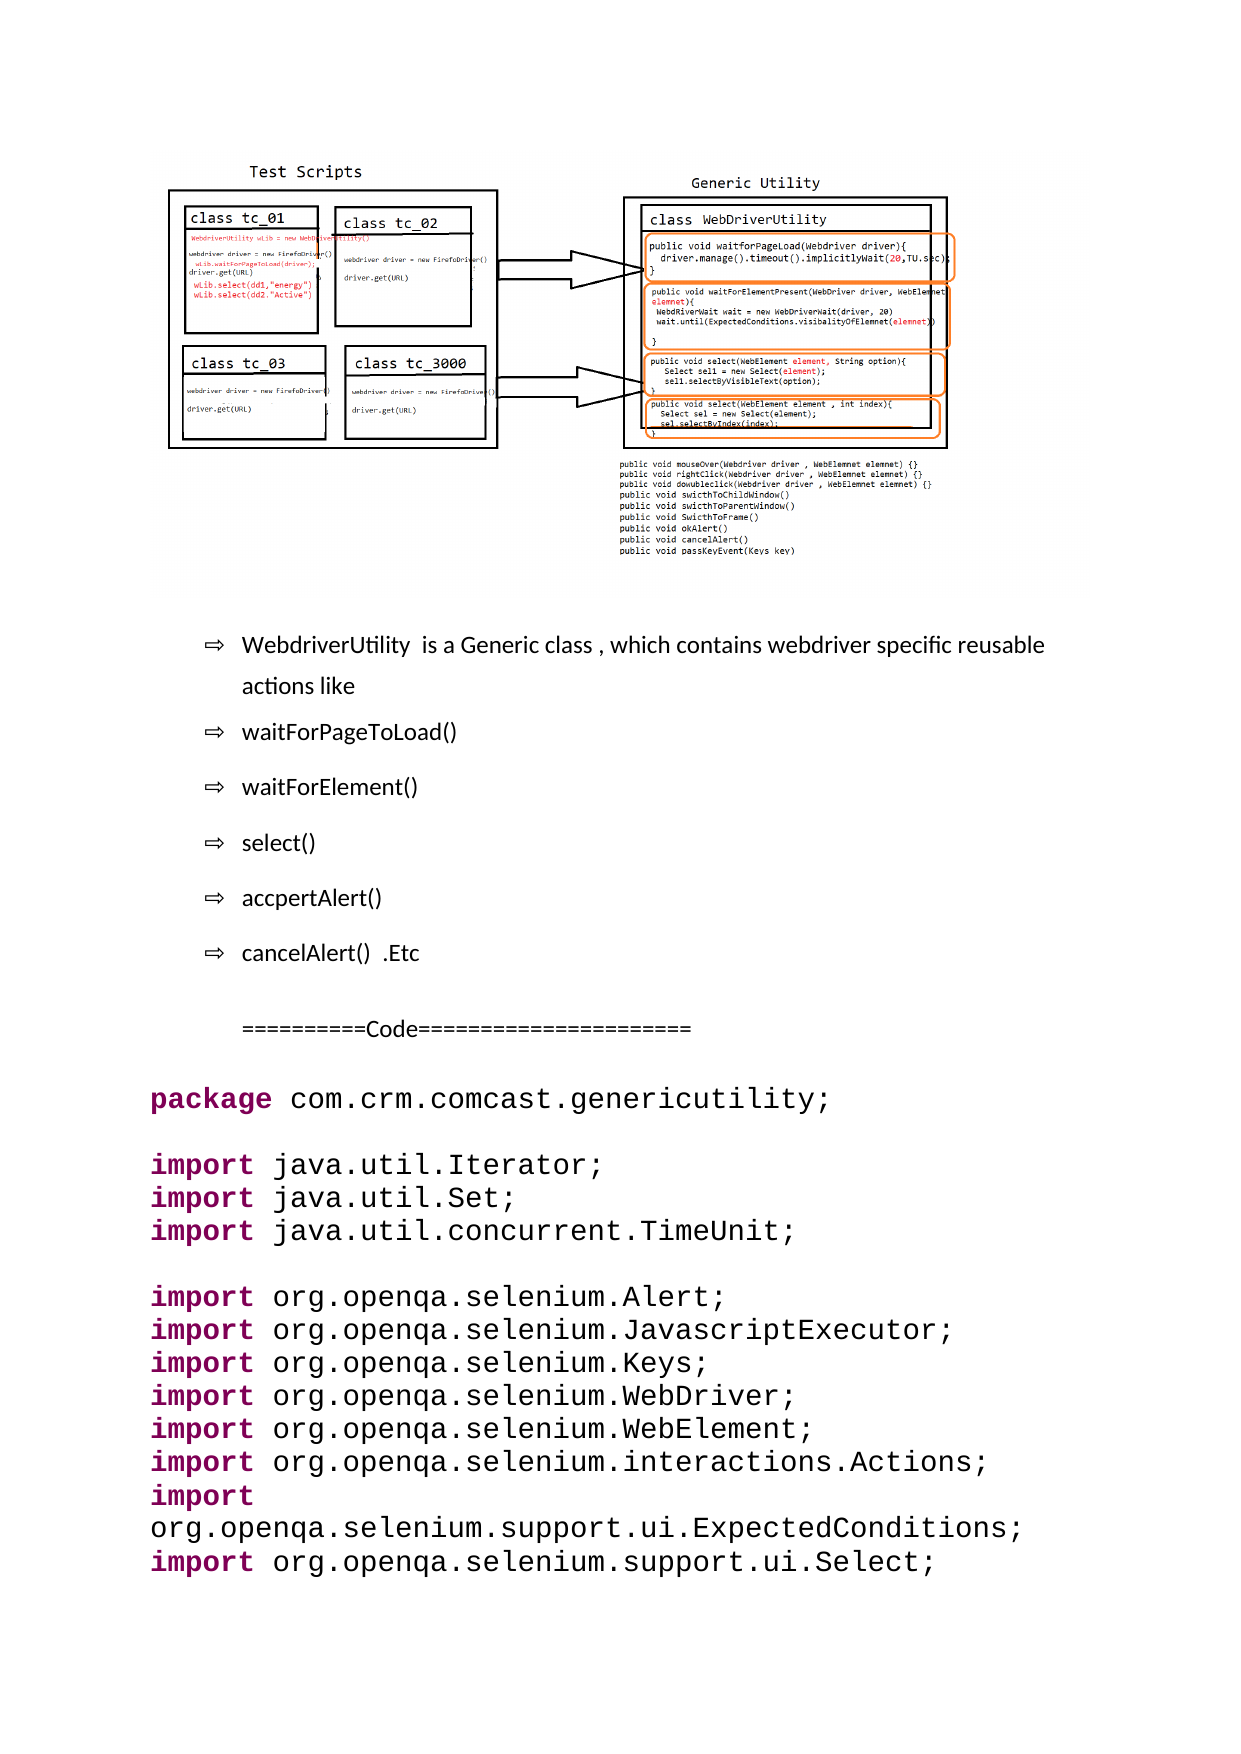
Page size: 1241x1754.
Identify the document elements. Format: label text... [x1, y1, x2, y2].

text package com.crm.comcast.genericutility; [150, 1084, 1090, 1117]
text import org.openqa.selenium.interactions.Actions; [150, 1448, 1090, 1481]
text import java.util.Set; [150, 1183, 1090, 1216]
list WebdriverUtility is a Generic class , which contains webdriver specific reusable actions like [204, 617, 1090, 701]
list cancelAlert() .Etc [204, 925, 1090, 976]
text ==========Code====================== [242, 1013, 1090, 1043]
text import java.util.concurrent.TimeUnit; [150, 1216, 1090, 1249]
picture [150, 150, 1090, 598]
list waitForPageToLoad() [204, 703, 1090, 755]
list waitForElement() [204, 759, 1090, 810]
text import org.openqa.selenium.JavascriptExecutor; [150, 1316, 1090, 1348]
text import org.openqa.selenium.support.ui.Select; [150, 1547, 1090, 1580]
text import org.openqa.selenium.Keys; [150, 1348, 1090, 1382]
text import org.openqa.selenium.WebElement; [150, 1414, 1090, 1448]
text import org.openqa.selenium.Alert; [150, 1282, 1090, 1316]
text import org.openqa.selenium.WebDriver; [150, 1382, 1090, 1414]
text import java.util.Iterator; [150, 1150, 1090, 1183]
list select() [204, 814, 1090, 865]
text import org.openqa.selenium.support.ui.ExpectedConditions; [150, 1481, 1090, 1547]
list accpertAlert() [204, 869, 1090, 921]
